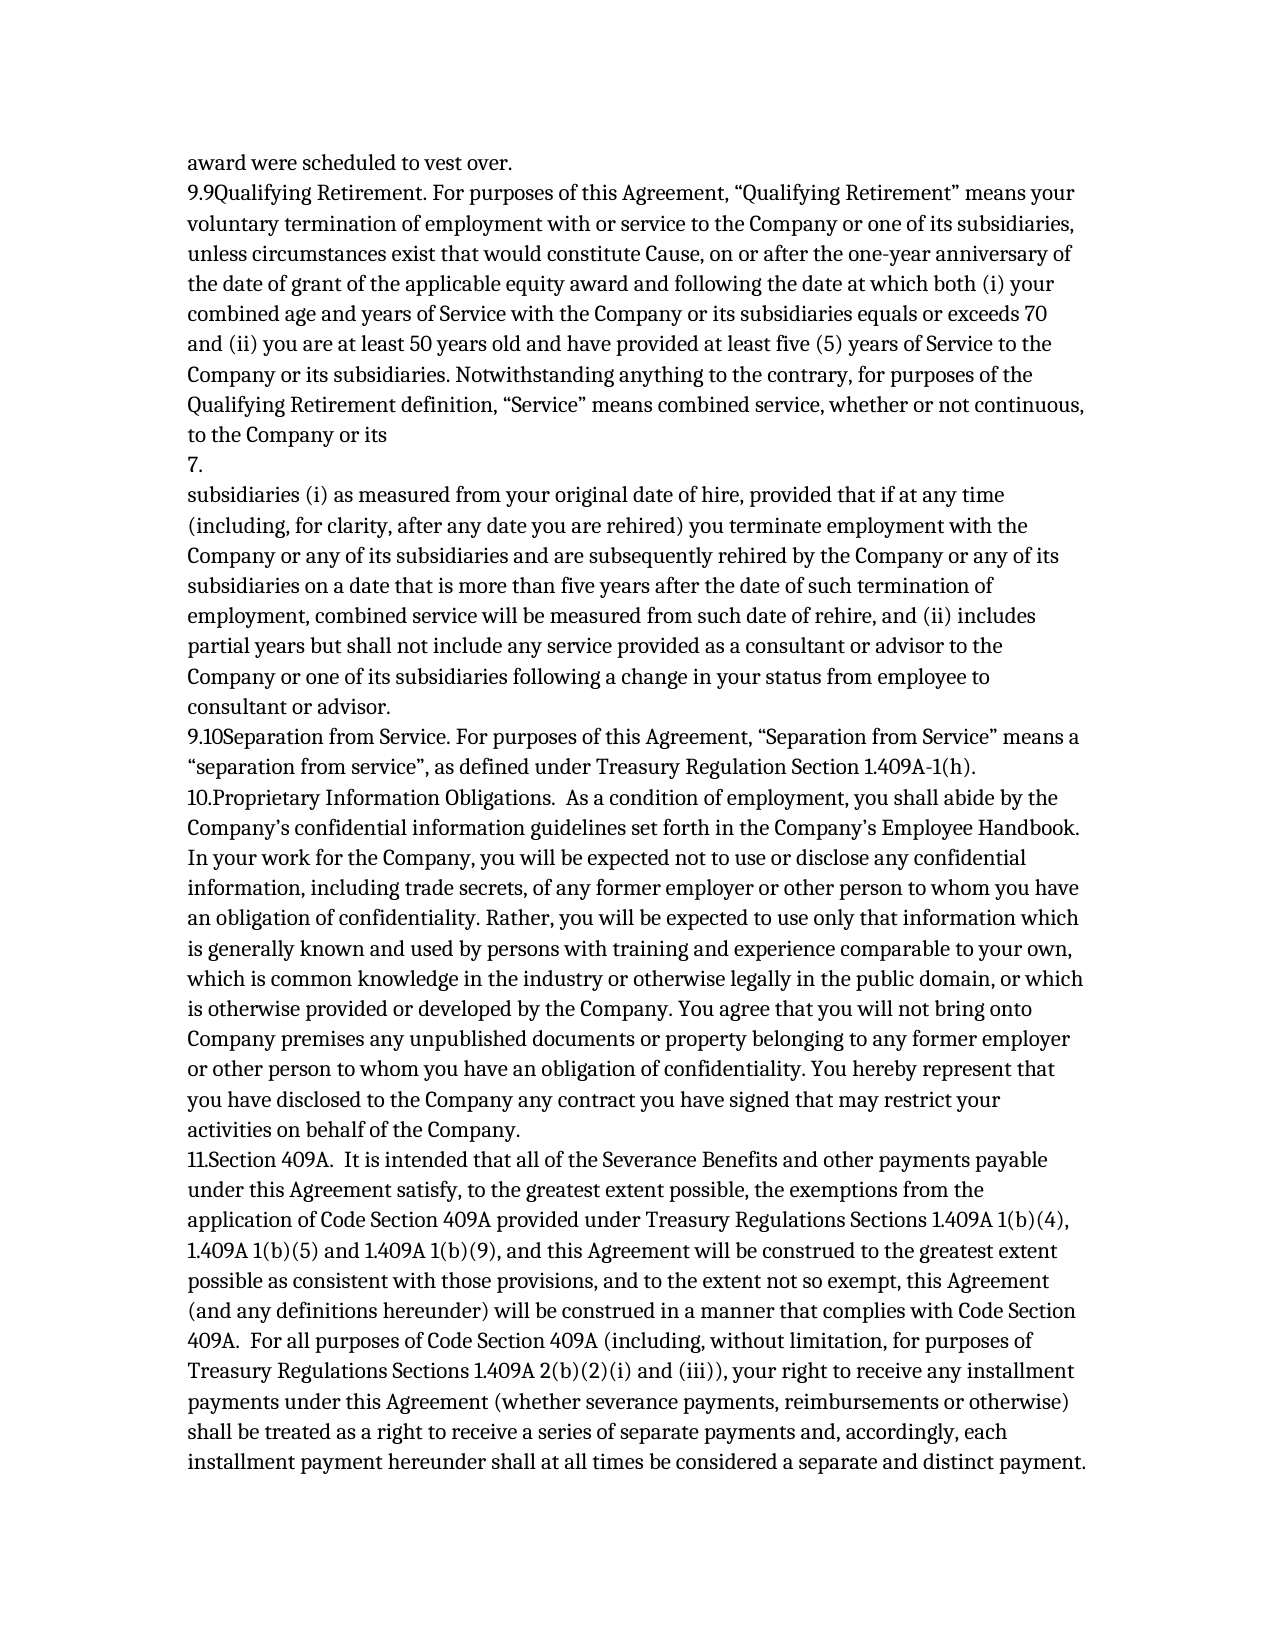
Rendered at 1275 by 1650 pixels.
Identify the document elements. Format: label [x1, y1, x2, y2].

text [187, 150, 1087, 1475]
